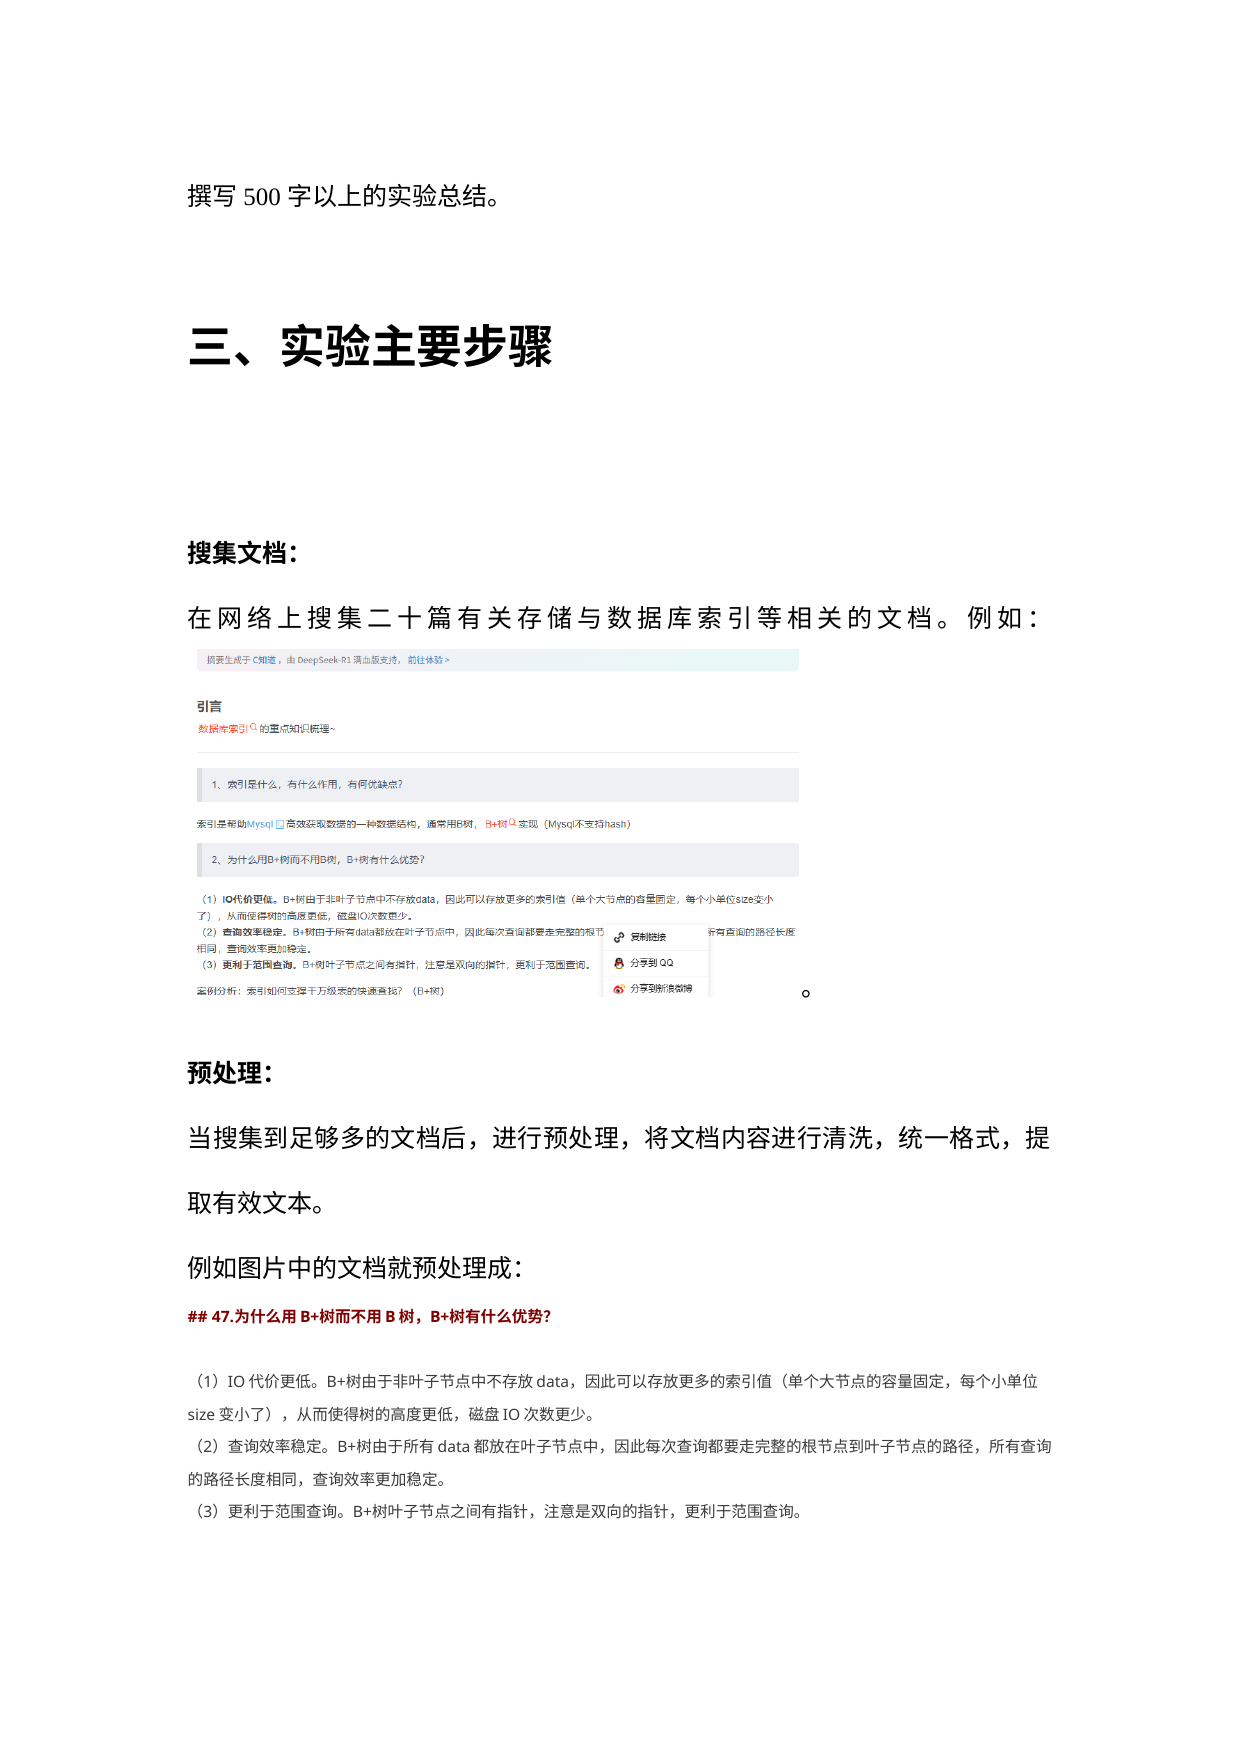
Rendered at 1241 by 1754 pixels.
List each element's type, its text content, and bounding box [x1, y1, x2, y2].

list 例如图片中的文档就预处理成： [187, 1234, 1053, 1299]
list 当搜集到足够多的文档后，进行预处理，将文档内容进行清洗，统一格式，提取有效文本。 [187, 1104, 1053, 1234]
text ## 47.为什么用B+树而不用B树，B+树有什么优势？ [187, 1299, 1053, 1332]
text （1）IO代价更低。B+树由于非叶子节点中不存放data，因此可以存放更多的索引值（单个大节点的容量固定，每个小单位size变小了），从而使得树的高度更低，磁盘IO次数更少。 [187, 1364, 1053, 1429]
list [187, 162, 1053, 227]
list 预处理： [187, 1039, 1053, 1104]
picture [187, 649, 802, 997]
text （2）查询效率稳定。B+树由于所有data都放在叶子节点中，因此每次查询都要走完整的根节点到叶子节点的路径，所有查询的路径长度相同，查询效率更加稳定。 [187, 1429, 1053, 1494]
text （3）更利于范围查询。B+树叶子节点之间有指针，注意是双向的指针，更利于范围查询。 [187, 1494, 1053, 1527]
subtitle 实验主要步骤 [187, 295, 1053, 392]
